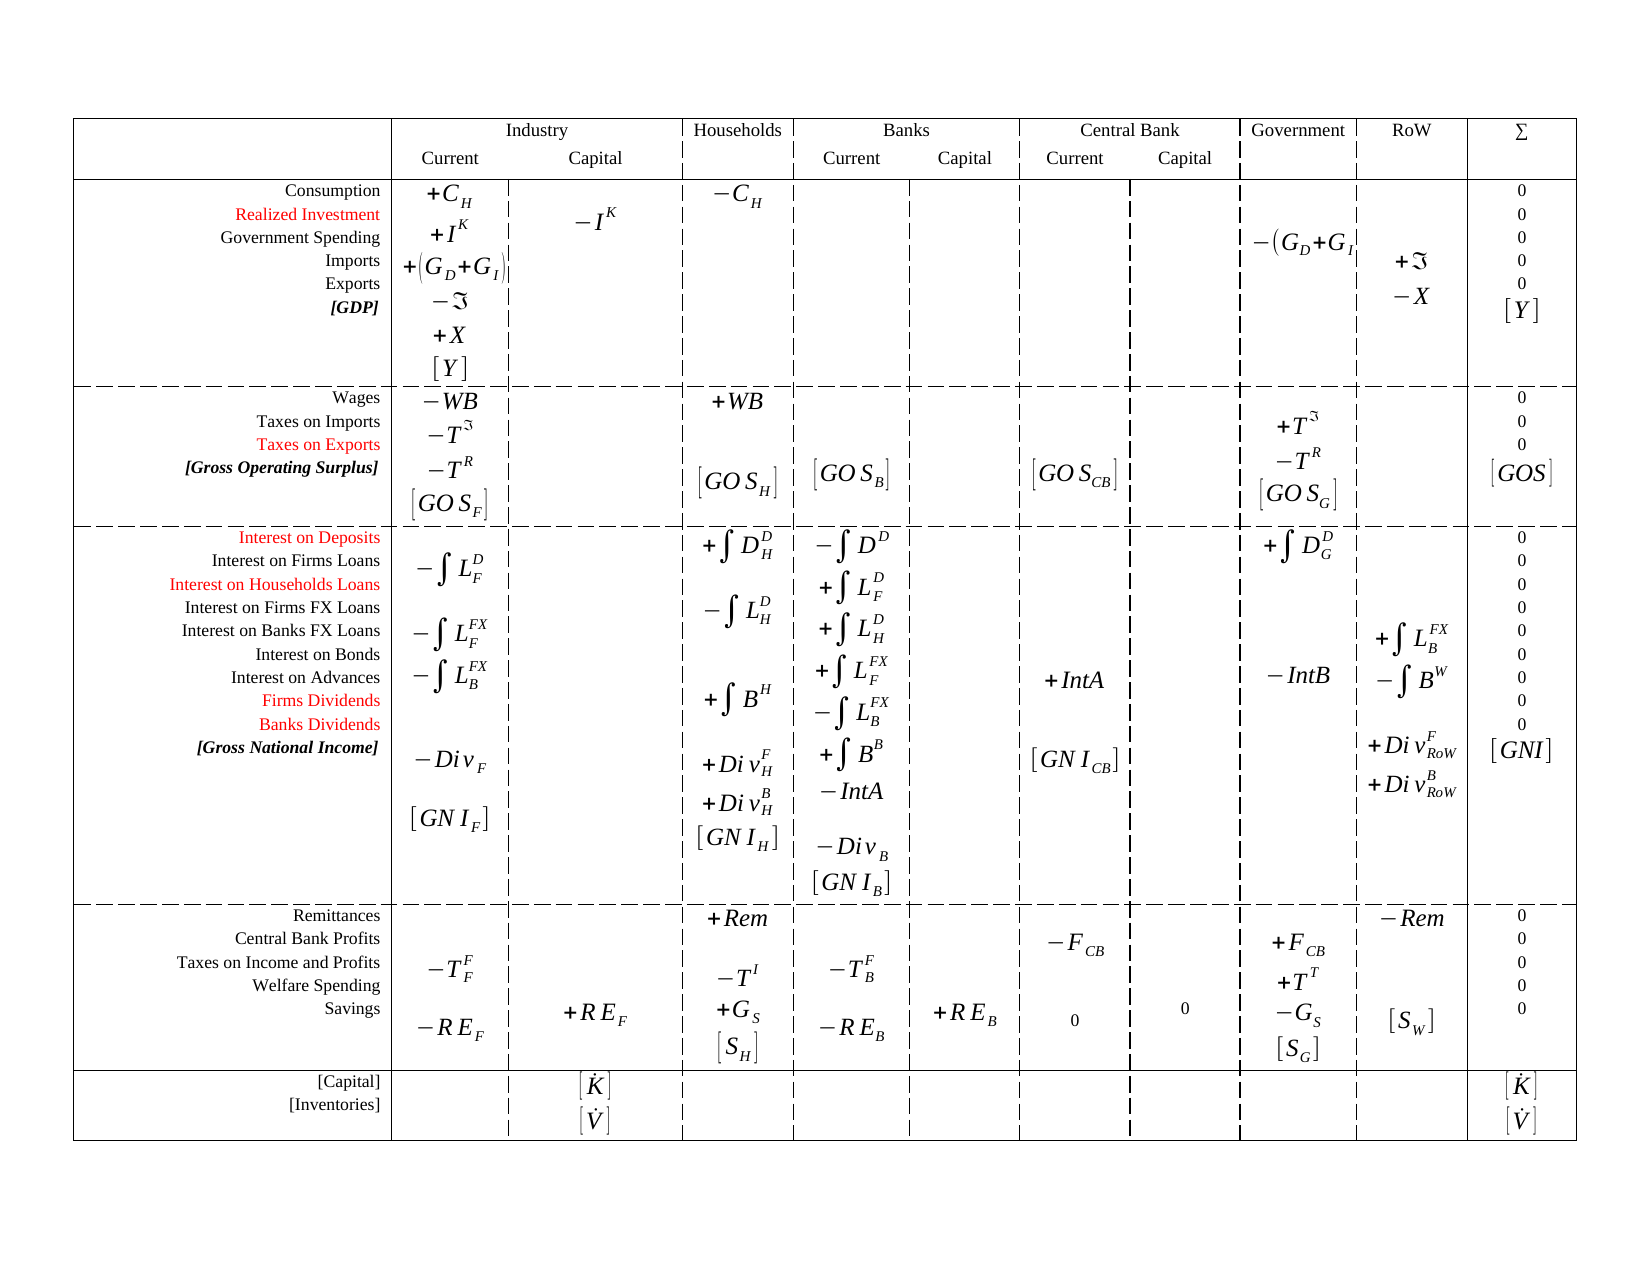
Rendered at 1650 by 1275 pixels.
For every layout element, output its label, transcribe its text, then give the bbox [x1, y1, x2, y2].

table_cell 0 0 0 [1468, 386, 1576, 526]
table_cell [682, 1071, 793, 1140]
table_cell [1356, 1071, 1467, 1140]
table_cell [509, 386, 682, 526]
table_cell [793, 386, 910, 526]
table_cell [1356, 180, 1467, 386]
table_header [74, 119, 391, 179]
table_cell [1468, 1071, 1576, 1140]
table_header Central Bank [1020, 119, 1240, 146]
table_cell Remittances Central Bank Profits Taxes on Income and Profits Welfare Spending Savings [74, 904, 391, 1070]
table_cell [682, 904, 793, 1070]
table_cell [509, 180, 682, 386]
table_cell Current [793, 146, 910, 179]
table_cell [1020, 526, 1130, 904]
table_cell [1130, 180, 1240, 386]
table_cell [910, 1071, 1019, 1140]
table_cell [392, 180, 508, 386]
table_cell [793, 180, 910, 386]
table_cell Current [1020, 146, 1130, 179]
table_cell 0 [1020, 904, 1130, 1070]
table_cell Capital [1130, 146, 1240, 179]
table_cell [910, 526, 1019, 904]
table_cell [910, 180, 1019, 386]
table_header RoW [1356, 119, 1467, 179]
table_cell 0 0 0 0 0 0 0 0 0 [1468, 526, 1576, 904]
table_cell [682, 180, 793, 386]
table_cell [682, 526, 793, 904]
table_cell Consumption Realized Investment Government Spending Imports Exports [GDP] [74, 180, 391, 386]
table_cell [910, 904, 1019, 1070]
table_cell [1240, 1071, 1356, 1140]
table_cell Wages Taxes on Imports Taxes on Exports [Gross Operating Surplus] [74, 386, 391, 526]
table_cell [793, 526, 910, 904]
table_header Banks [793, 119, 1019, 146]
table_cell [392, 904, 508, 1070]
table_cell Capital [509, 146, 682, 179]
table_header Households [682, 119, 793, 146]
table_cell [1356, 526, 1467, 904]
table_header Industry [392, 119, 682, 146]
table_cell [509, 904, 682, 1070]
table_cell [392, 526, 508, 904]
table_cell [910, 386, 1019, 526]
table_cell [1020, 1071, 1130, 1140]
table_cell 0 0 0 0 0 [1468, 904, 1576, 1070]
table_cell Interest on Deposits Interest on Firms Loans Interest on Households Loans Interest on Firms FX Loans Interest on Banks FX Loans Interest on Bonds Interest on Advances Firms Dividends Banks Dividends [Gross National Income] [74, 526, 391, 904]
table_cell [793, 904, 910, 1070]
table_cell [Capital] [Inventories] [74, 1071, 391, 1140]
table_cell 0 0 0 0 0 [1468, 180, 1576, 386]
table_cell [1240, 904, 1356, 1070]
table_cell [682, 386, 793, 526]
table_cell [682, 146, 793, 179]
table_cell [1240, 180, 1356, 386]
table_cell Current [392, 146, 508, 179]
table_cell [1020, 386, 1130, 526]
table_cell [793, 1071, 910, 1140]
table_header Government [1240, 119, 1356, 179]
table_header ∑ [1468, 119, 1576, 179]
table_cell [392, 1071, 508, 1140]
table_cell [1130, 526, 1240, 904]
table_cell [1020, 180, 1130, 386]
table_cell 0 [1130, 904, 1240, 1070]
table_cell [1240, 526, 1356, 904]
table_cell Capital [910, 146, 1019, 179]
table_cell [1130, 386, 1240, 526]
table_cell [509, 1071, 682, 1140]
table_cell [1130, 1071, 1240, 1140]
table_cell [1240, 386, 1356, 526]
table_cell [1356, 386, 1467, 526]
table_cell [392, 386, 508, 526]
table_cell [509, 526, 682, 904]
table_cell [1356, 904, 1467, 1070]
